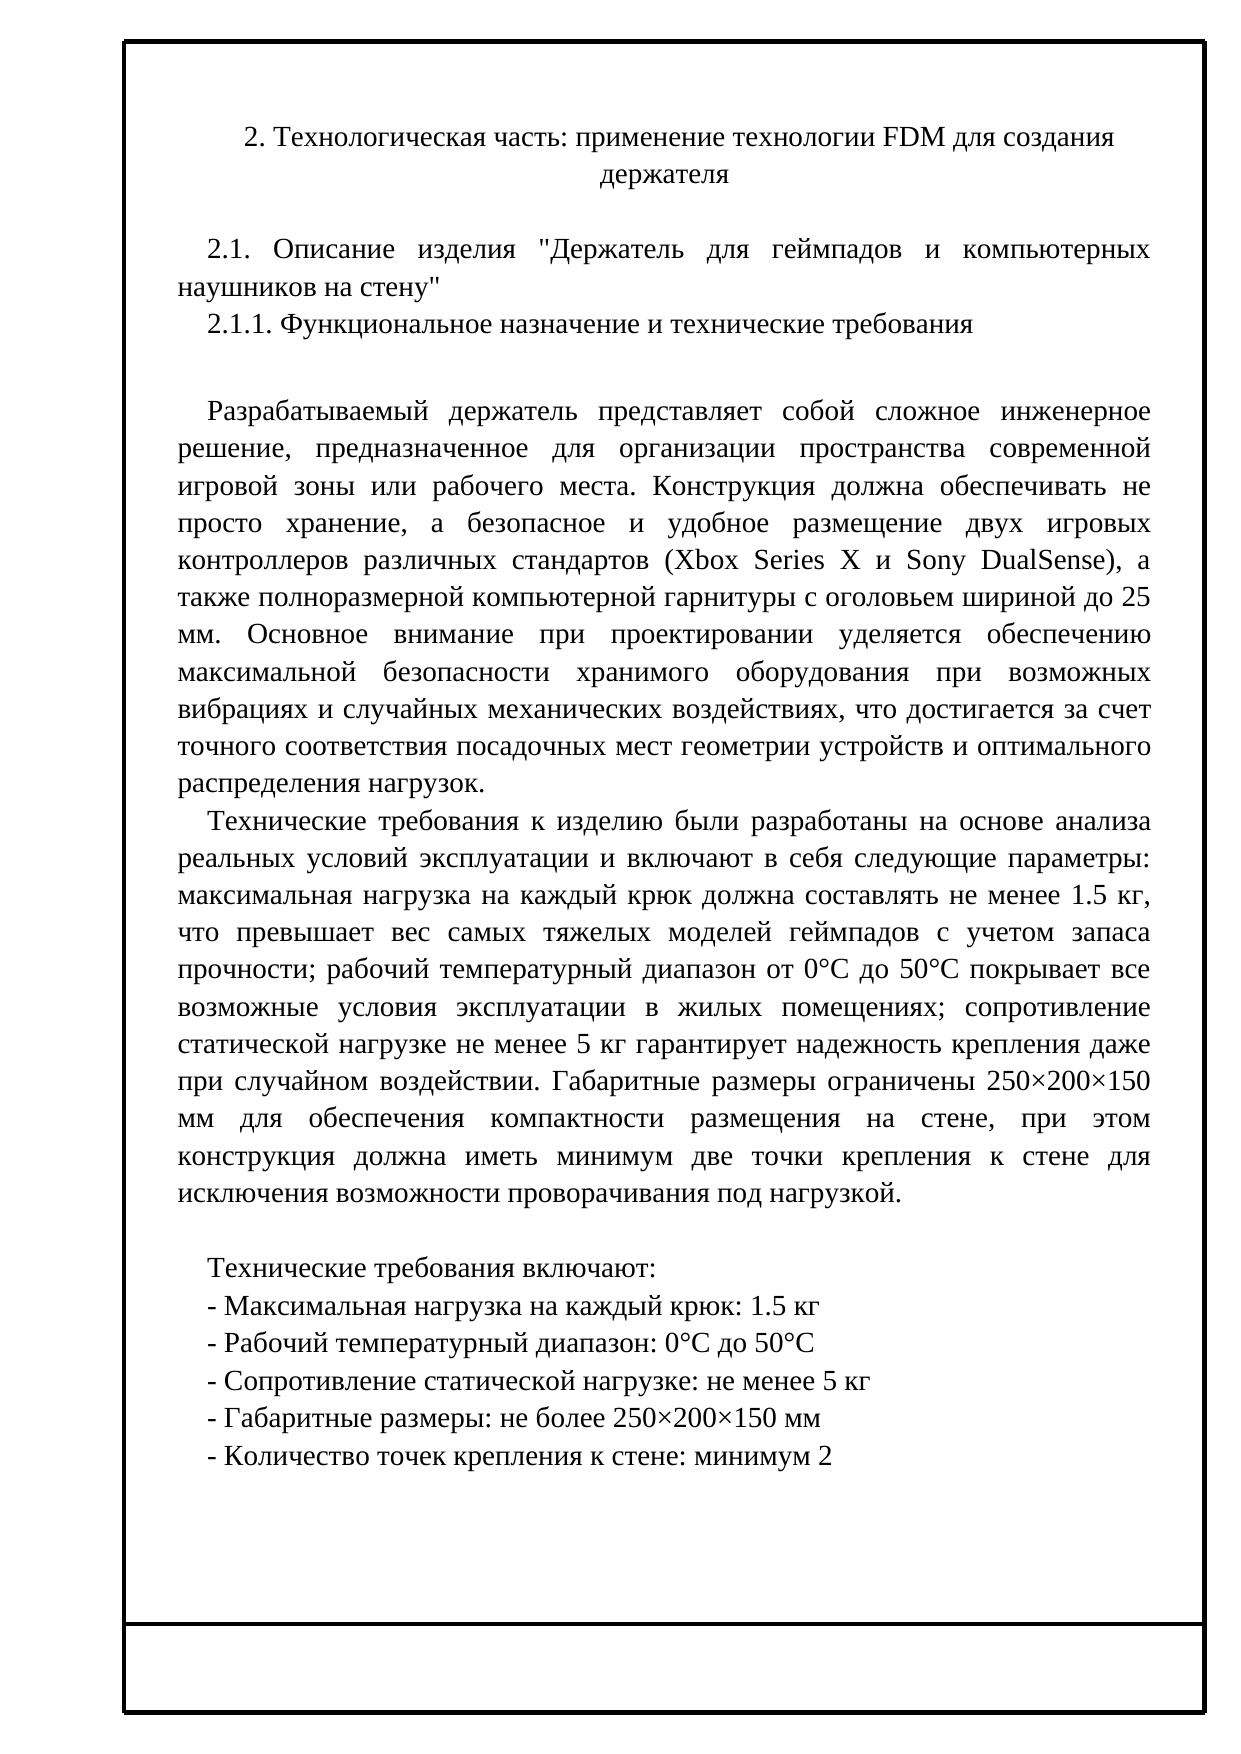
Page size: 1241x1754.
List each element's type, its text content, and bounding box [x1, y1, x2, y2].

text - Рабочий температурный диапазон: 0°C до 50°C [177, 1325, 1152, 1359]
text 2.1. Описание изделия "Держатель для геймпадов и компьютерных наушников на стену" [177, 232, 1152, 302]
text 2.1.1. Функциональное назначение и технические требования [177, 306, 1152, 340]
text - Сопротивление статической нагрузке: не менее 5 кг [177, 1363, 1152, 1396]
text Разрабатываемый держатель представляет собой сложное инженерное решение, предназначенное для организации пространства современной игровой зоны или рабочего места. Конструкция должна обеспечивать не просто хранение, а безопасное и удобное размещение двух игровых контроллеров различных стандартов (Xbox Series X и Sony DualSense), а также полноразмерной компьютерной гарнитуры с оголовьем шириной до 25 мм. Основное внимание при проектировании уделяется обеспечению максимальной безопасности хранимого оборудования при возможных вибрациях и случайных механических воздействиях, что достигается за счет точного соответствия посадочных мест геометрии устройств и оптимального распределения нагрузок. [177, 393, 1152, 799]
text - Габаритные размеры: не более 250×200×150 мм [177, 1400, 1152, 1434]
text - Максимальная нагрузка на каждый крюк: 1.5 кг [177, 1288, 1152, 1321]
text - Количество точек крепления к стене: минимум 2 [177, 1438, 1152, 1472]
text 2. Технологическая часть: применение технологии FDM для создания держателя [177, 119, 1152, 190]
text Технические требования включают: [177, 1250, 1152, 1283]
text Технические требования к изделию были разработаны на основе анализа реальных условий эксплуатации и включают в себя следующие параметры: максимальная нагрузка на каждый крюк должна составлять не менее 1.5 кг, что превышает вес самых тяжелых моделей геймпадов с учетом запаса прочности; рабочий температурный диапазон от 0°C до 50°C покрывает все возможные условия эксплуатации в жилых помещениях; сопротивление статической нагрузке не менее 5 кг гарантирует надежность крепления даже при случайном воздействии. Габаритные размеры ограничены 250×200×150 мм для обеспечения компактности размещения на стене, при этом конструкция должна иметь минимум две точки крепления к стене для исключения возможности проворачивания под нагрузкой. [177, 803, 1152, 1208]
